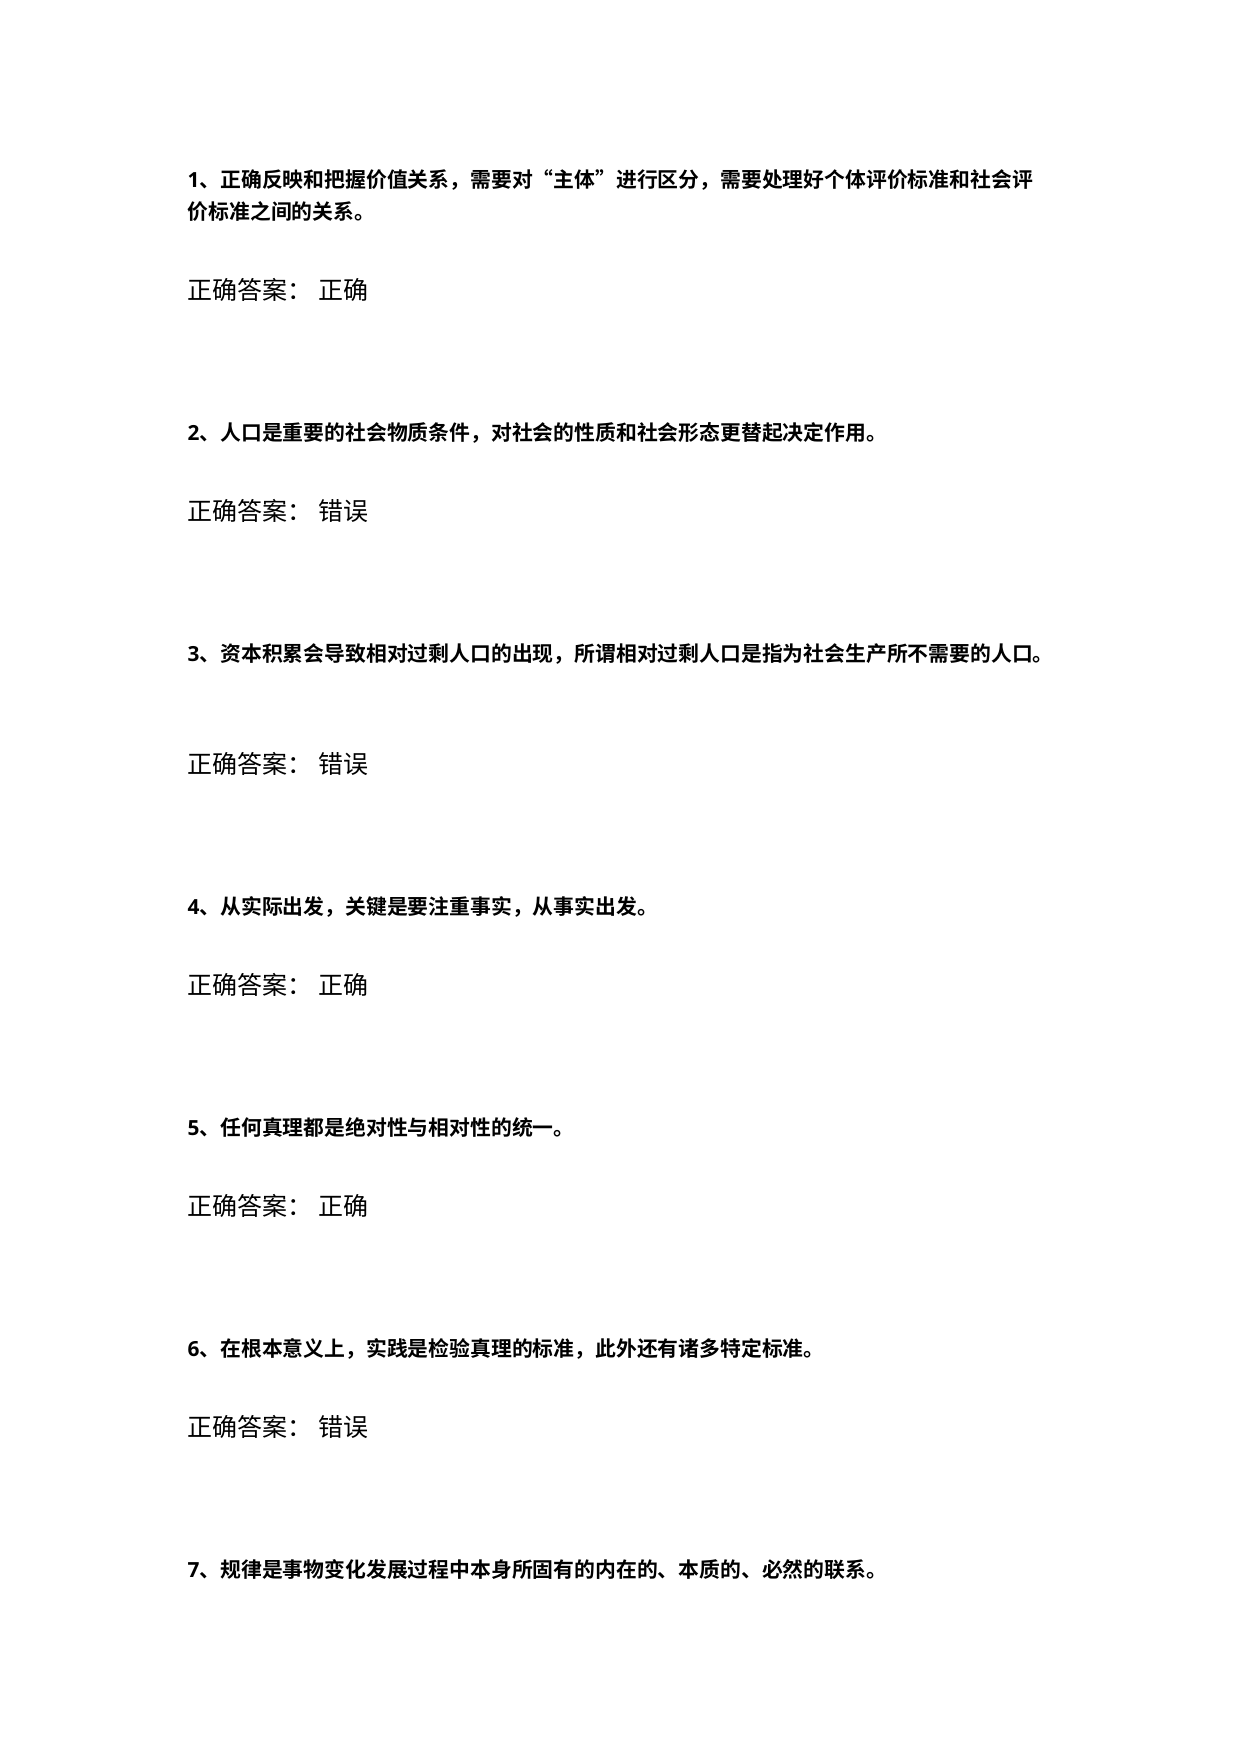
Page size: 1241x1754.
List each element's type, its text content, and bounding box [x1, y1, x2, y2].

text 正确答案： 错误 [187, 477, 1053, 542]
text 7、规律是事物变化发展过程中本身所固有的内在的、本质的、必然的联系。 [187, 1552, 1053, 1584]
text 2、人口是重要的社会物质条件，对社会的性质和社会形态更替起决定作用。 [187, 415, 1053, 448]
text 3、资本积累会导致相对过剩人口的出现，所谓相对过剩人口是指为社会生产所不需要的人口。 [187, 636, 1053, 701]
text 正确答案： 正确 [187, 1172, 1053, 1237]
text 5、任何真理都是绝对性与相对性的统一。 [187, 1110, 1053, 1143]
text 正确答案： 错误 [187, 730, 1053, 795]
text 正确答案： 错误 [187, 1393, 1053, 1458]
text 1、正确反映和把握价值关系，需要对“主体”进行区分，需要处理好个体评价标准和社会评价标准之间的关系。 [187, 162, 1053, 227]
text 6、在根本意义上，实践是检验真理的标准，此外还有诸多特定标准。 [187, 1331, 1053, 1364]
text 正确答案： 正确 [187, 951, 1053, 1016]
text 正确答案： 正确 [187, 256, 1053, 321]
text 4、从实际出发，关键是要注重事实，从事实出发。 [187, 889, 1053, 922]
